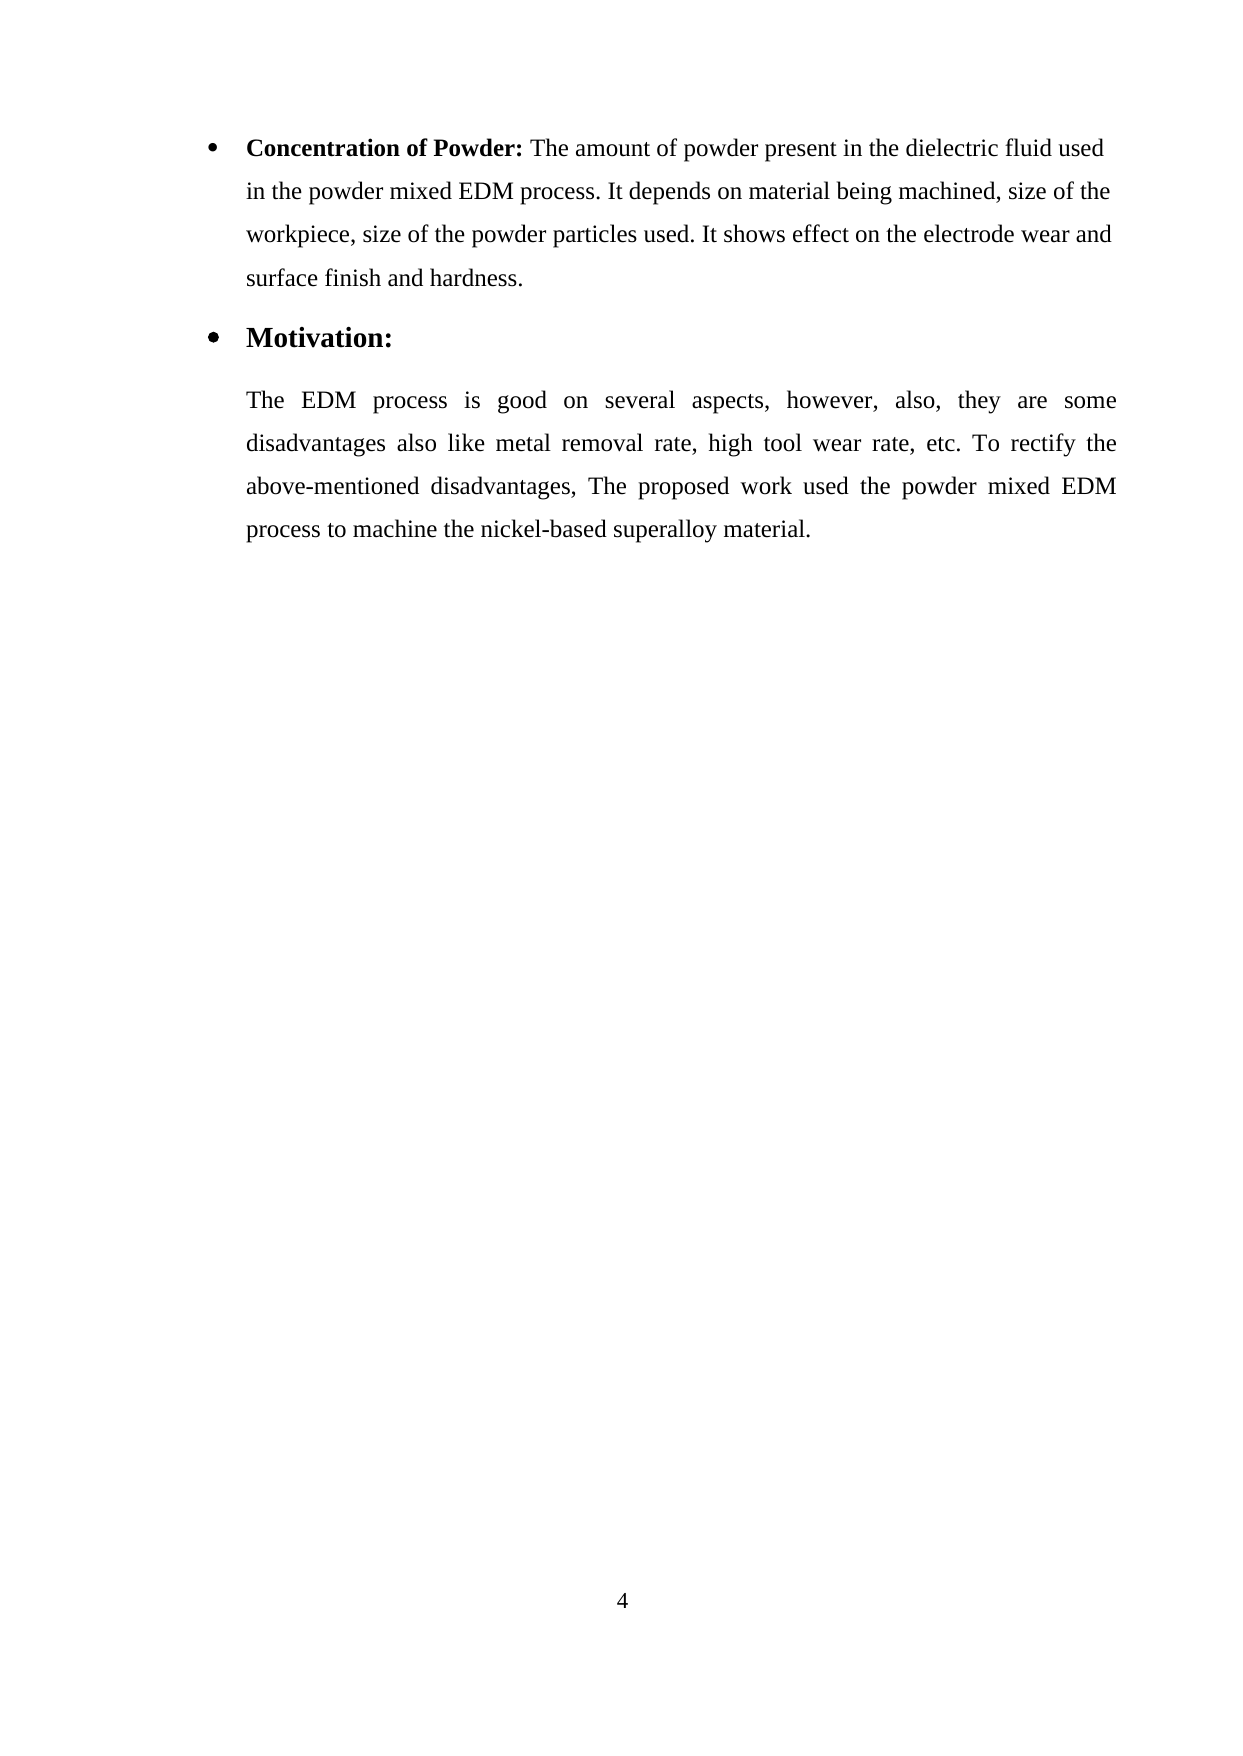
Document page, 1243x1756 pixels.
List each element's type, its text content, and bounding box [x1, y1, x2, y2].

list Concentration of Powder: The amount of powder present in the dielectric fluid used in the powder mixed EDM process. It depends on material being machined, size of the workpiece, size of the powder particles used. It shows effect on the electrode wear and surface finish and hardness. [208, 133, 1118, 291]
list The EDM process is good on several aspects, however, also, they are some disadvantages also like metal removal rate, high tool wear rate, etc. To rectify the above-mentioned disadvantages, The proposed work used the powder mixed EDM process to machine the nickel-based superalloy material. [246, 385, 1118, 543]
list Motivation: [208, 320, 1118, 354]
